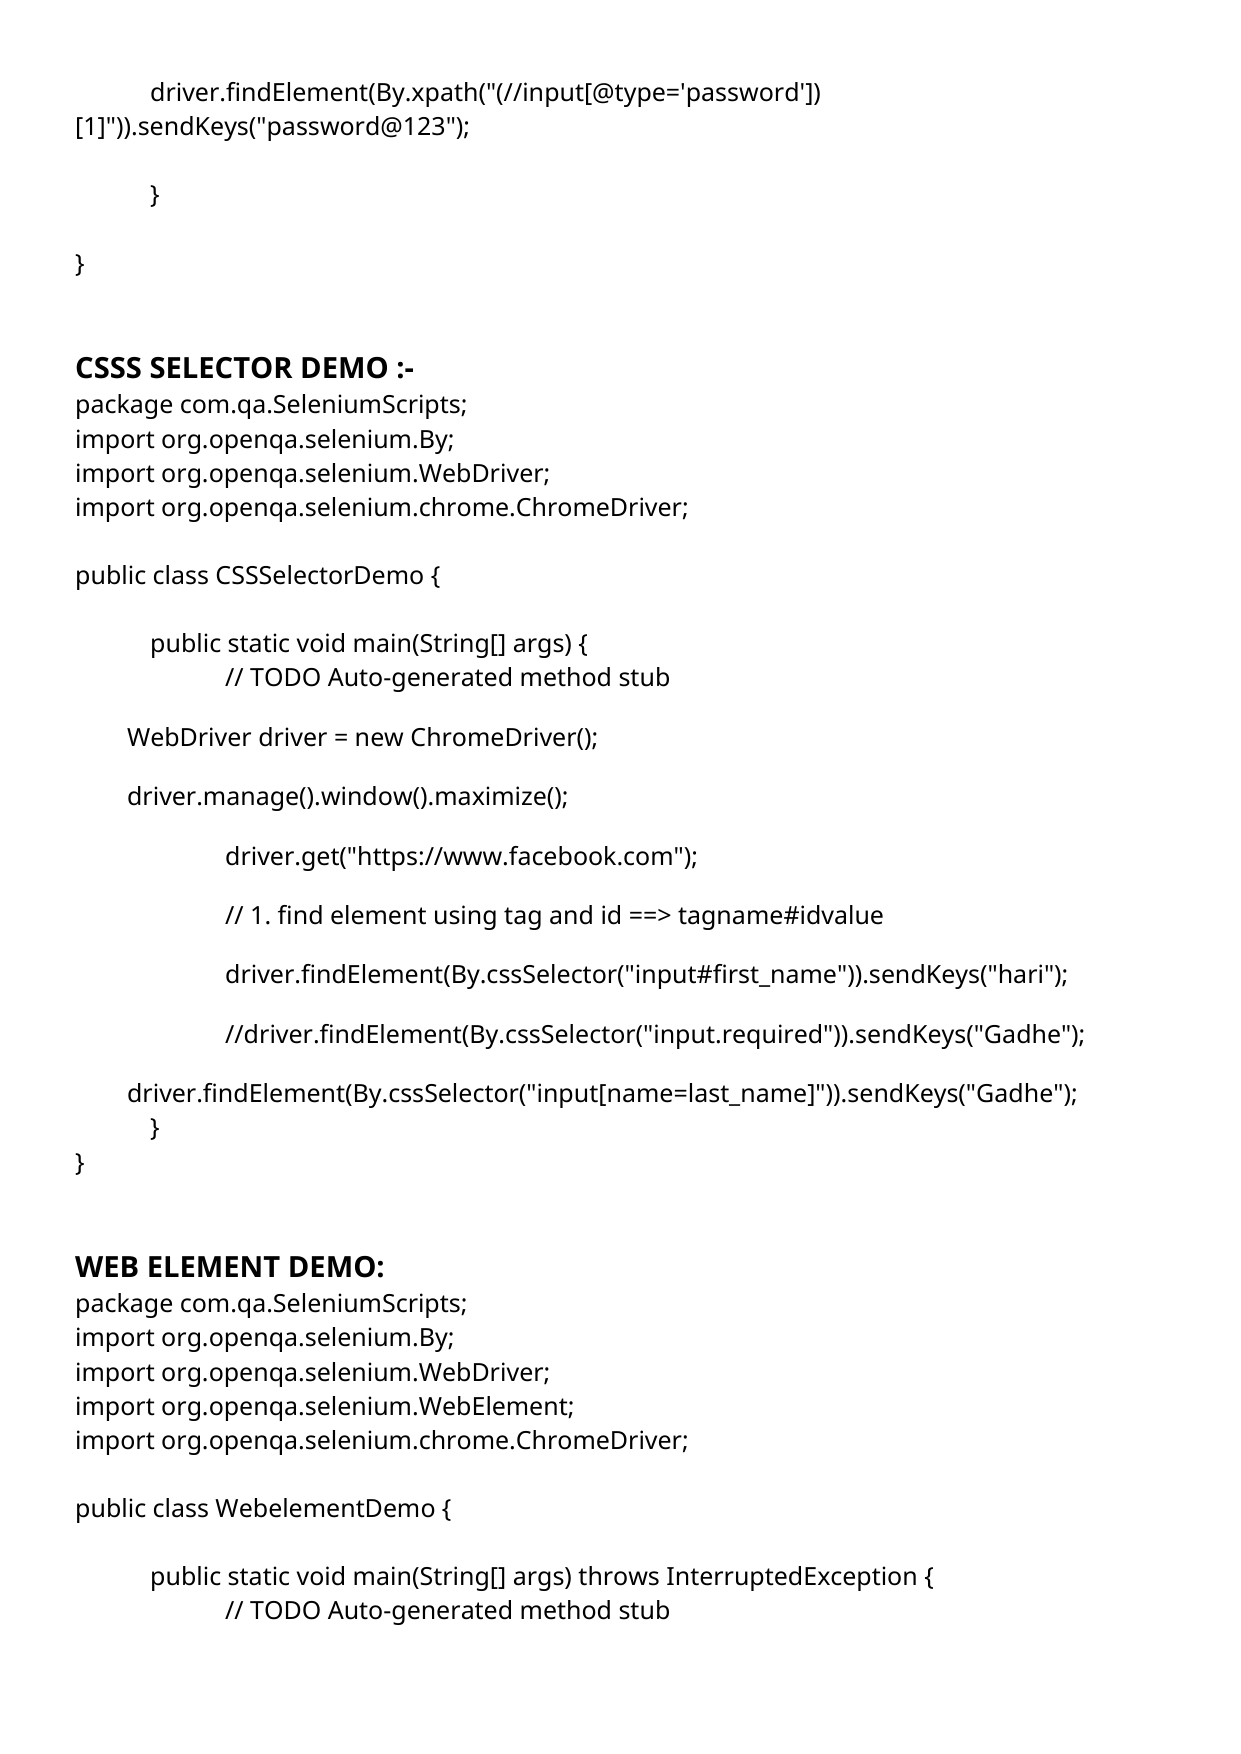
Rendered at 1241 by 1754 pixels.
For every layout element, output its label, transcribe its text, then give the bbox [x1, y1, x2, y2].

text public static void main(String[] args) throws InterruptedException { [75, 1558, 1165, 1593]
text //driver.findElement(By.cssSelector("input.required")).sendKeys("Gadhe"); [75, 1017, 1165, 1051]
text import org.openqa.selenium.chrome.ChromeDriver; [75, 1422, 1165, 1456]
text import org.openqa.selenium.By; [75, 421, 1165, 455]
text package com.qa.SeleniumScripts; [75, 387, 1165, 421]
text public static void main(String[] args) { [75, 626, 1165, 660]
text import org.openqa.selenium.WebDriver; [75, 1354, 1165, 1388]
text } [75, 1110, 1165, 1144]
text driver.findElement(By.xpath("(//input[@type='password'])[1]")).sendKeys("password@123"); [75, 75, 1165, 143]
text } [75, 245, 1165, 279]
text import org.openqa.selenium.chrome.ChromeDriver; [75, 489, 1165, 523]
text public class CSSSelectorDemo { [75, 557, 1165, 592]
text import org.openqa.selenium.WebElement; [75, 1388, 1165, 1422]
text CSSS SELECTOR DEMO :- [75, 347, 1165, 387]
text WebDriver driver = new ChromeDriver(); [75, 719, 1165, 753]
text import org.openqa.selenium.By; [75, 1320, 1165, 1354]
text import org.openqa.selenium.WebDriver; [75, 455, 1165, 489]
text } [75, 177, 1165, 211]
text public class WebelementDemo { [75, 1490, 1165, 1524]
text package com.qa.SeleniumScripts; [75, 1286, 1165, 1320]
text WEB ELEMENT DEMO: [75, 1246, 1165, 1286]
text driver.manage().window().maximize(); [75, 779, 1165, 813]
text // 1. find element using tag and id ==> tagname#idvalue [75, 898, 1165, 932]
text driver.findElement(By.cssSelector("input#first_name")).sendKeys("hari"); [75, 957, 1165, 991]
text // TODO Auto-generated method stub [75, 660, 1165, 694]
text driver.get("https://www.facebook.com"); [75, 838, 1165, 872]
text driver.findElement(By.cssSelector("input[name=last_name]")).sendKeys("Gadhe"); [75, 1076, 1165, 1110]
text // TODO Auto-generated method stub [75, 1593, 1165, 1627]
text } [75, 1144, 1165, 1178]
